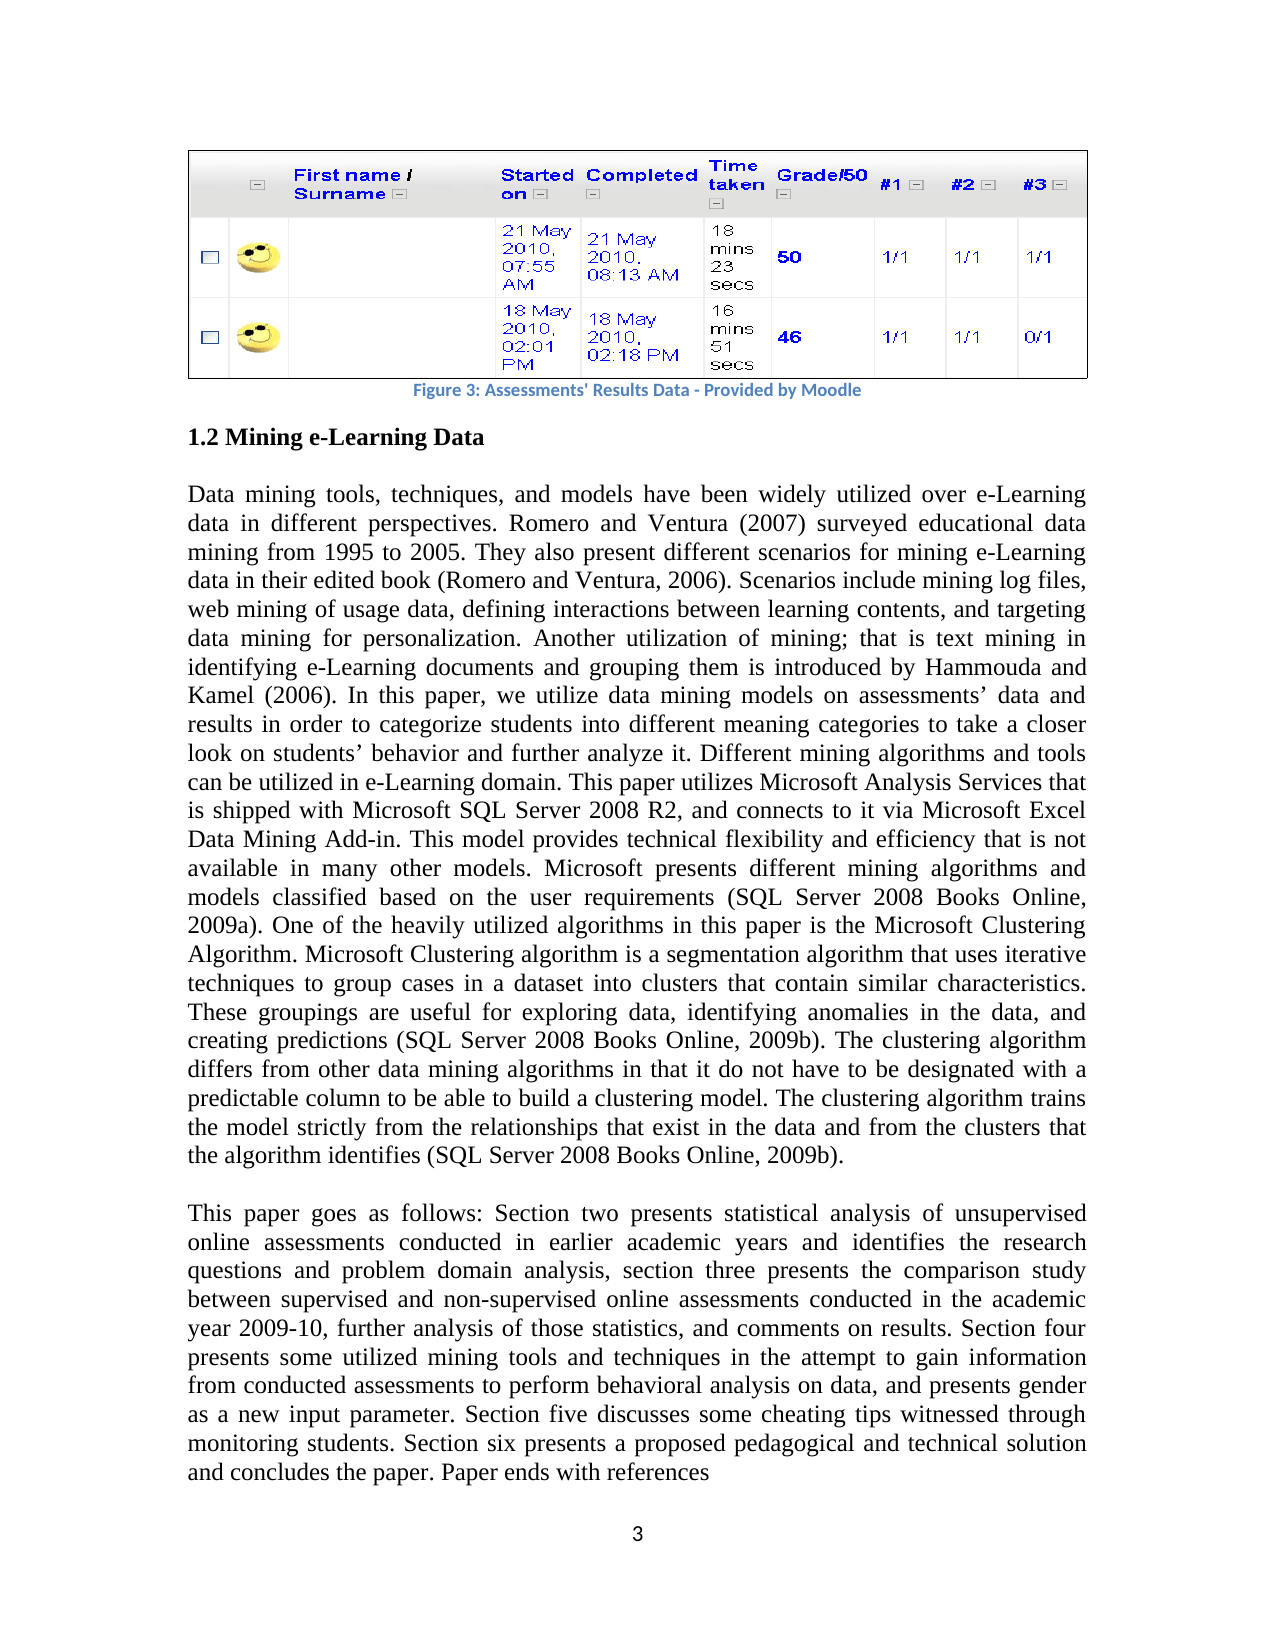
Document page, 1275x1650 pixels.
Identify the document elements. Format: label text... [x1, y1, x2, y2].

list Mining e-Learning Data [187, 422, 1087, 451]
picture [189, 151, 1087, 378]
text This paper goes as follows: Section two presents statistical analysis of unsupervised online assessments conducted in earlier academic years and identifies the research questions and problem domain analysis, section three presents the comparison study between supervised and non-supervised online assessments conducted in the academic year 2009-10, further analysis of those statistics, and comments on results. Section four presents some utilized mining tools and techniques in the attempt to gain information from conducted assessments to perform behavioral analysis on data, and presents gender as a new input parameter. Section five discusses some cheating tips witnessed through monitoring students. Section six presents a proposed pedagogical and technical solution and concludes the paper. Paper ends with references [187, 1198, 1087, 1486]
text Data mining tools, techniques, and models have been widely utilized over e-Learning data in different perspectives. Romero and Ventura (2007) surveyed educational data mining from 1995 to 2005. They also present different scenarios for mining e-Learning data in their edited book (Romero and Ventura, 2006). Scenarios include mining log files, web mining of usage data, defining interactions between learning contents, and targeting data mining for personalization. Another utilization of mining; that is text mining in identifying e-Learning documents and grouping them is introduced by Hammouda and Kamel (2006). In this paper, we utilize data mining models on assessments’ data and results in order to categorize students into different meaning categories to take a closer look on students’ behavior and further analyze it. Different mining algorithms and tools can be utilized in e-Learning domain. This paper utilizes Microsoft Analysis Services that is shipped with Microsoft SQL Server 2008 R2, and connects to it via Microsoft Excel Data Mining Add-in. This model provides technical flexibility and efficiency that is not available in many other models. Microsoft presents different mining algorithms and models classified based on the user requirements (SQL Server 2008 Books Online, 2009a). One of the heavily utilized algorithms in this paper is the Microsoft Clustering Algorithm. Microsoft Clustering algorithm is a segmentation algorithm that uses iterative techniques to group cases in a dataset into clusters that contain similar characteristics. These groupings are useful for exploring data, identifying anomalies in the data, and creating predictions (SQL Server 2008 Books Online, 2009b). The clustering algorithm differs from other data mining algorithms in that it do not have to be designated with a predictable column to be able to build a clustering model. The clustering algorithm trains the model strictly from the relationships that exist in the data and from the clusters that the algorithm identifies (SQL Server 2008 Books Online, 2009b). [187, 479, 1087, 1169]
